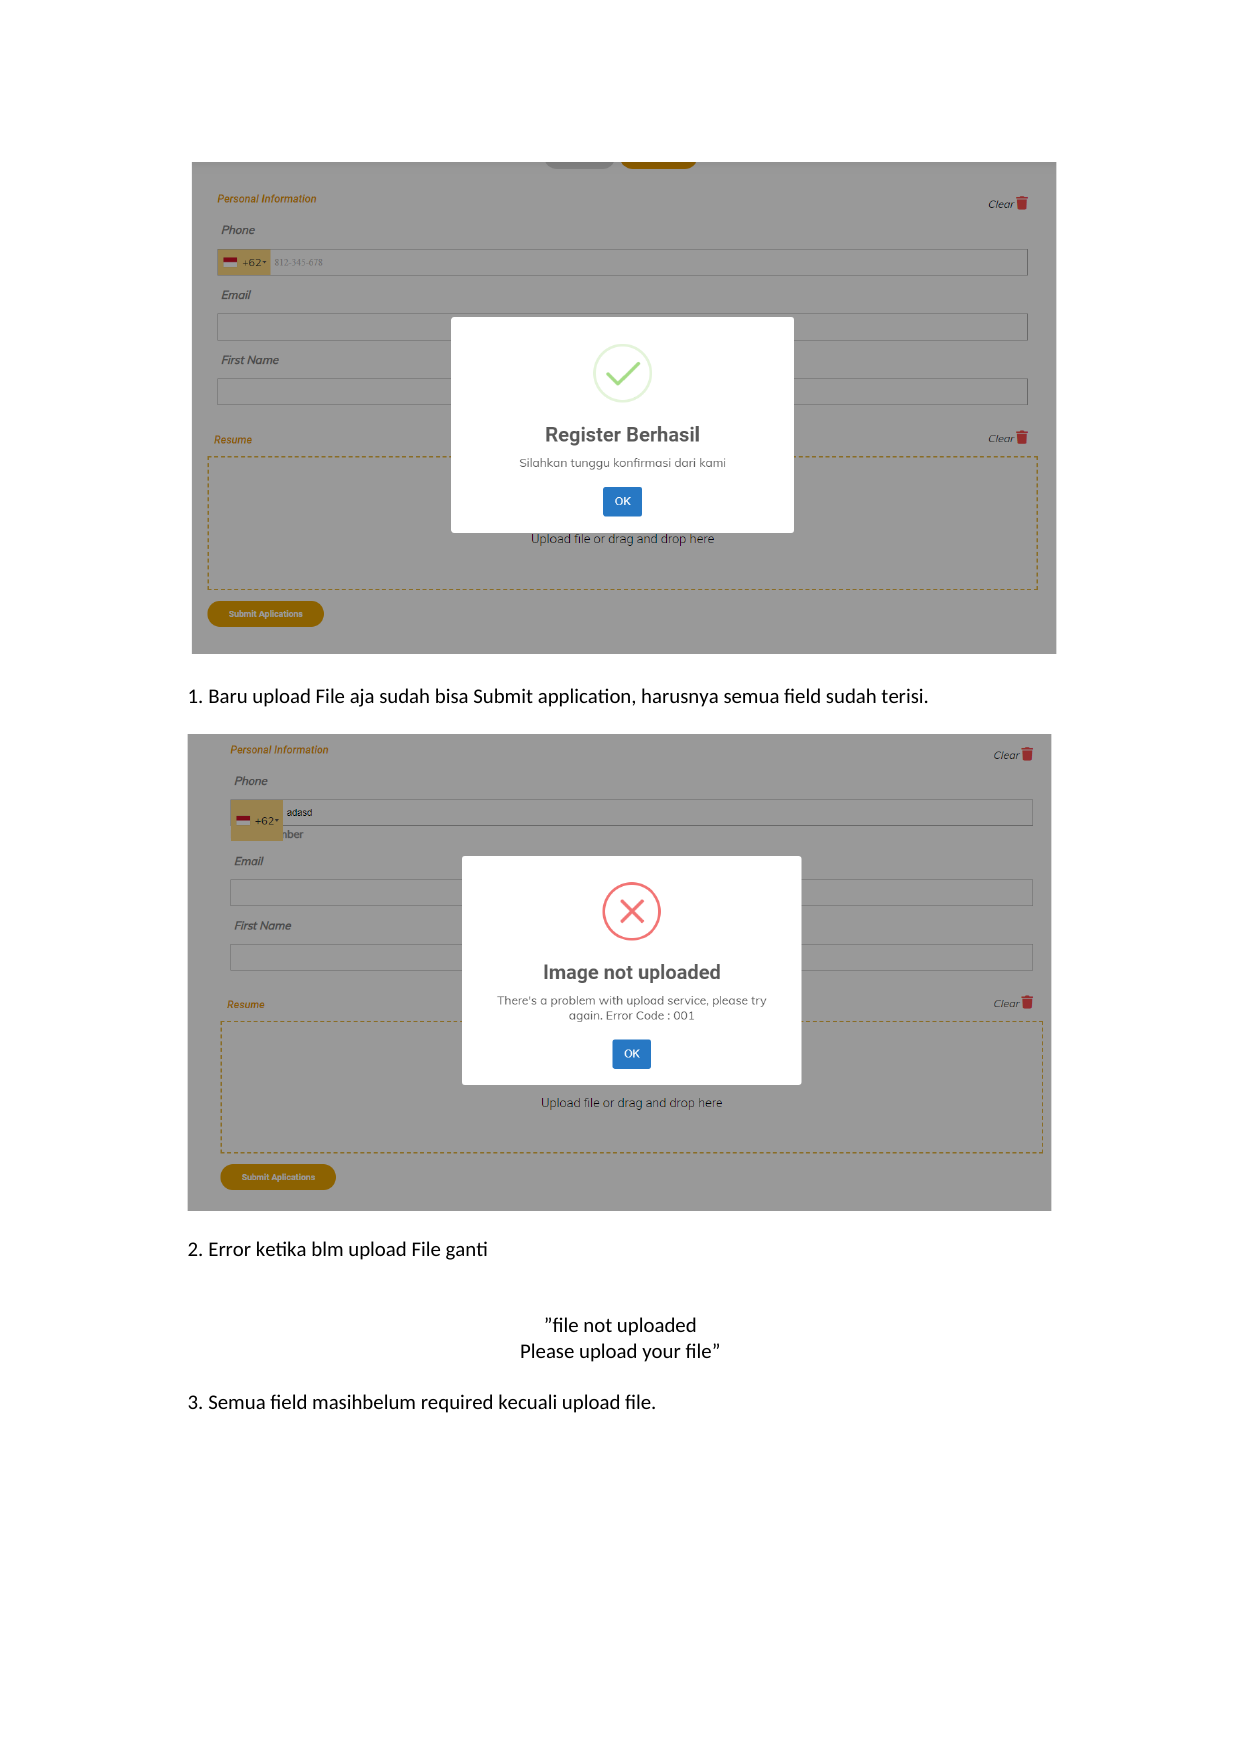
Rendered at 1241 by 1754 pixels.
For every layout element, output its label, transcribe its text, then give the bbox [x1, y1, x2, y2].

list ”file not uploaded [187, 1262, 1053, 1338]
picture [187, 734, 1052, 1211]
list Semua field masihbelum required kecuali upload file. [187, 1389, 1053, 1414]
list Baru upload File aja sudah bisa Submit application, harusnya semua field sudah terisi. [187, 684, 1053, 709]
picture [191, 162, 1057, 654]
list Error ketika blm upload File ganti [187, 1236, 1053, 1262]
list Please upload your file” [187, 1338, 1053, 1363]
